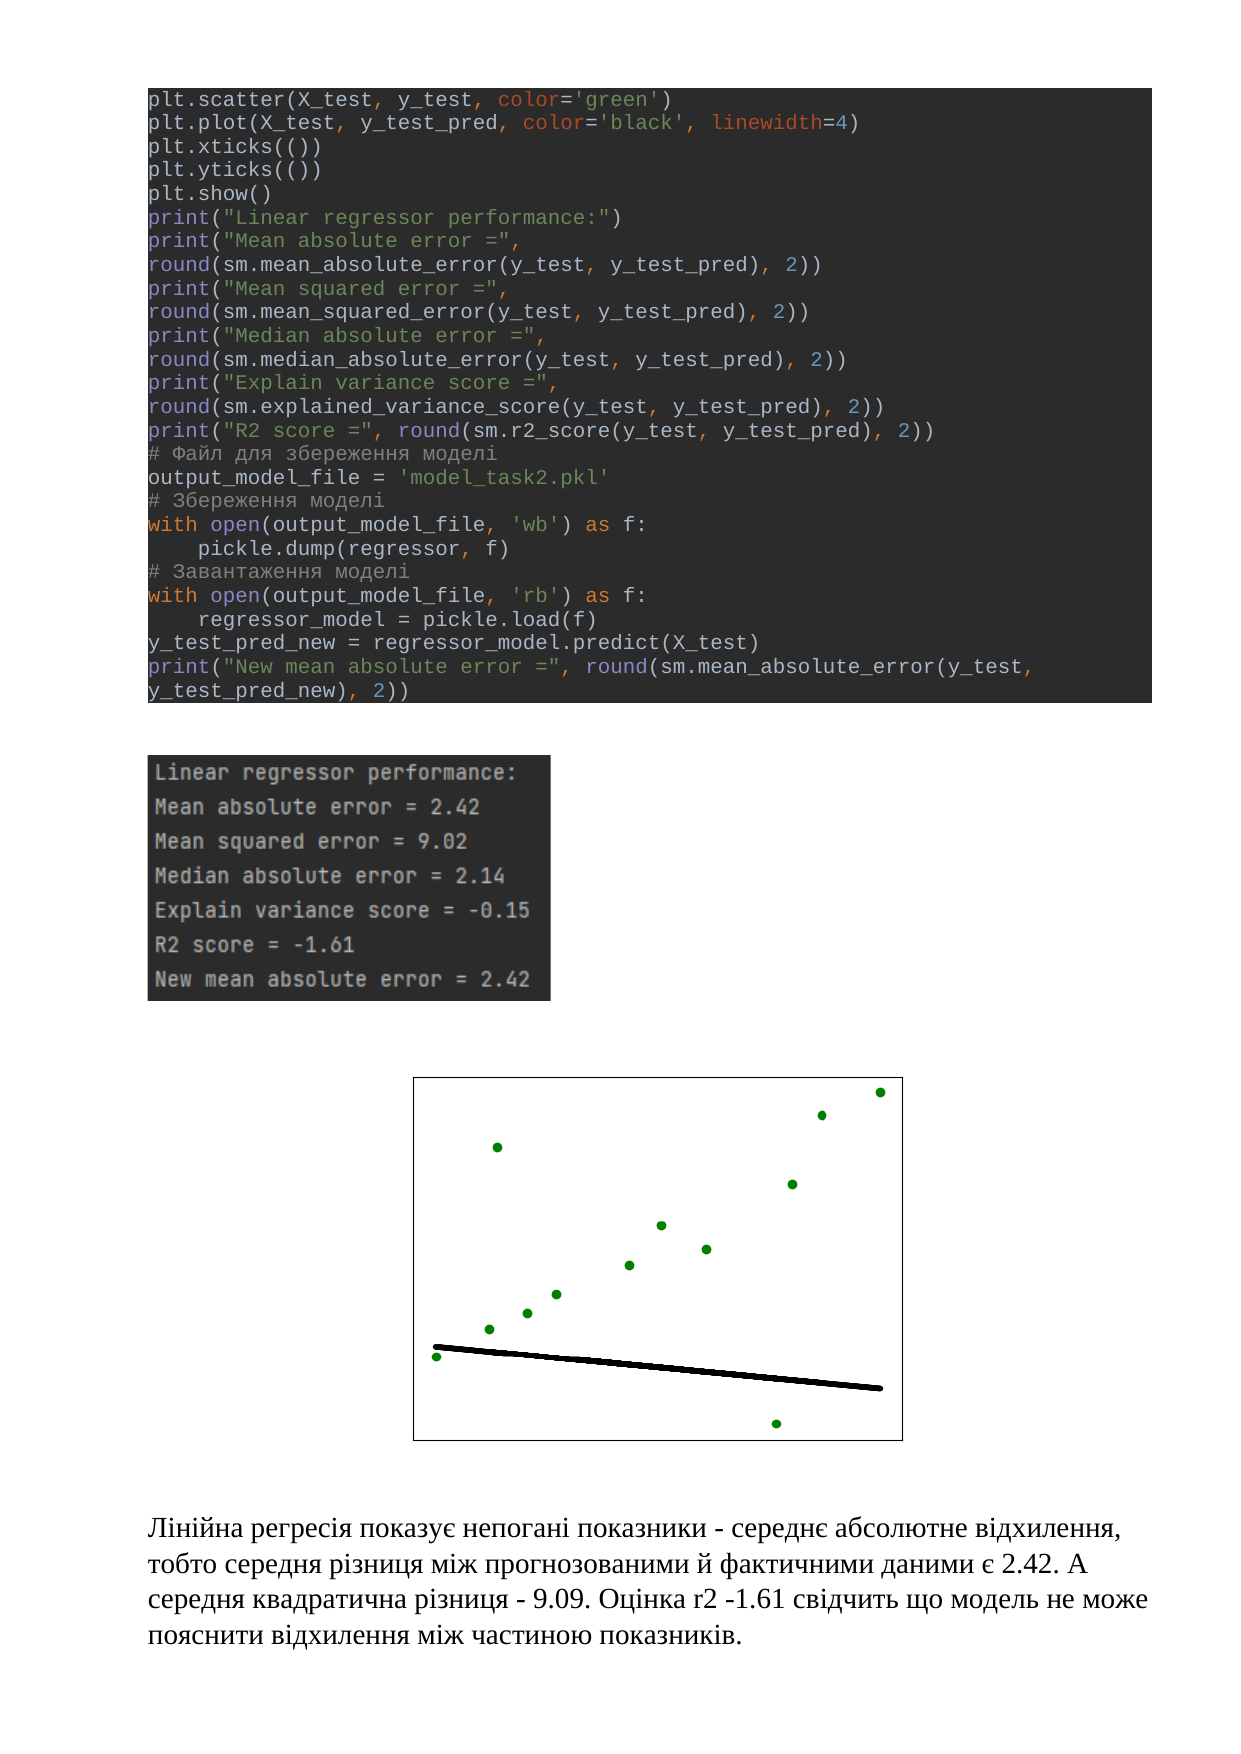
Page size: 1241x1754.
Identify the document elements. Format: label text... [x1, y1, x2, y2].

picture [334, 1019, 965, 1492]
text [148, 88, 1152, 703]
text Лінійна регресія показує непогані показники - середнє абсолютне відхилення, тобто середня різниця між прогнозованими й фактичними даними є 2.42. А середня квадратична різниця - 9.09. Оцінка r2 -1.61 свідчить що модель не може пояснити відхилення між частиною показників. [148, 1511, 1152, 1651]
picture [147, 755, 551, 1001]
